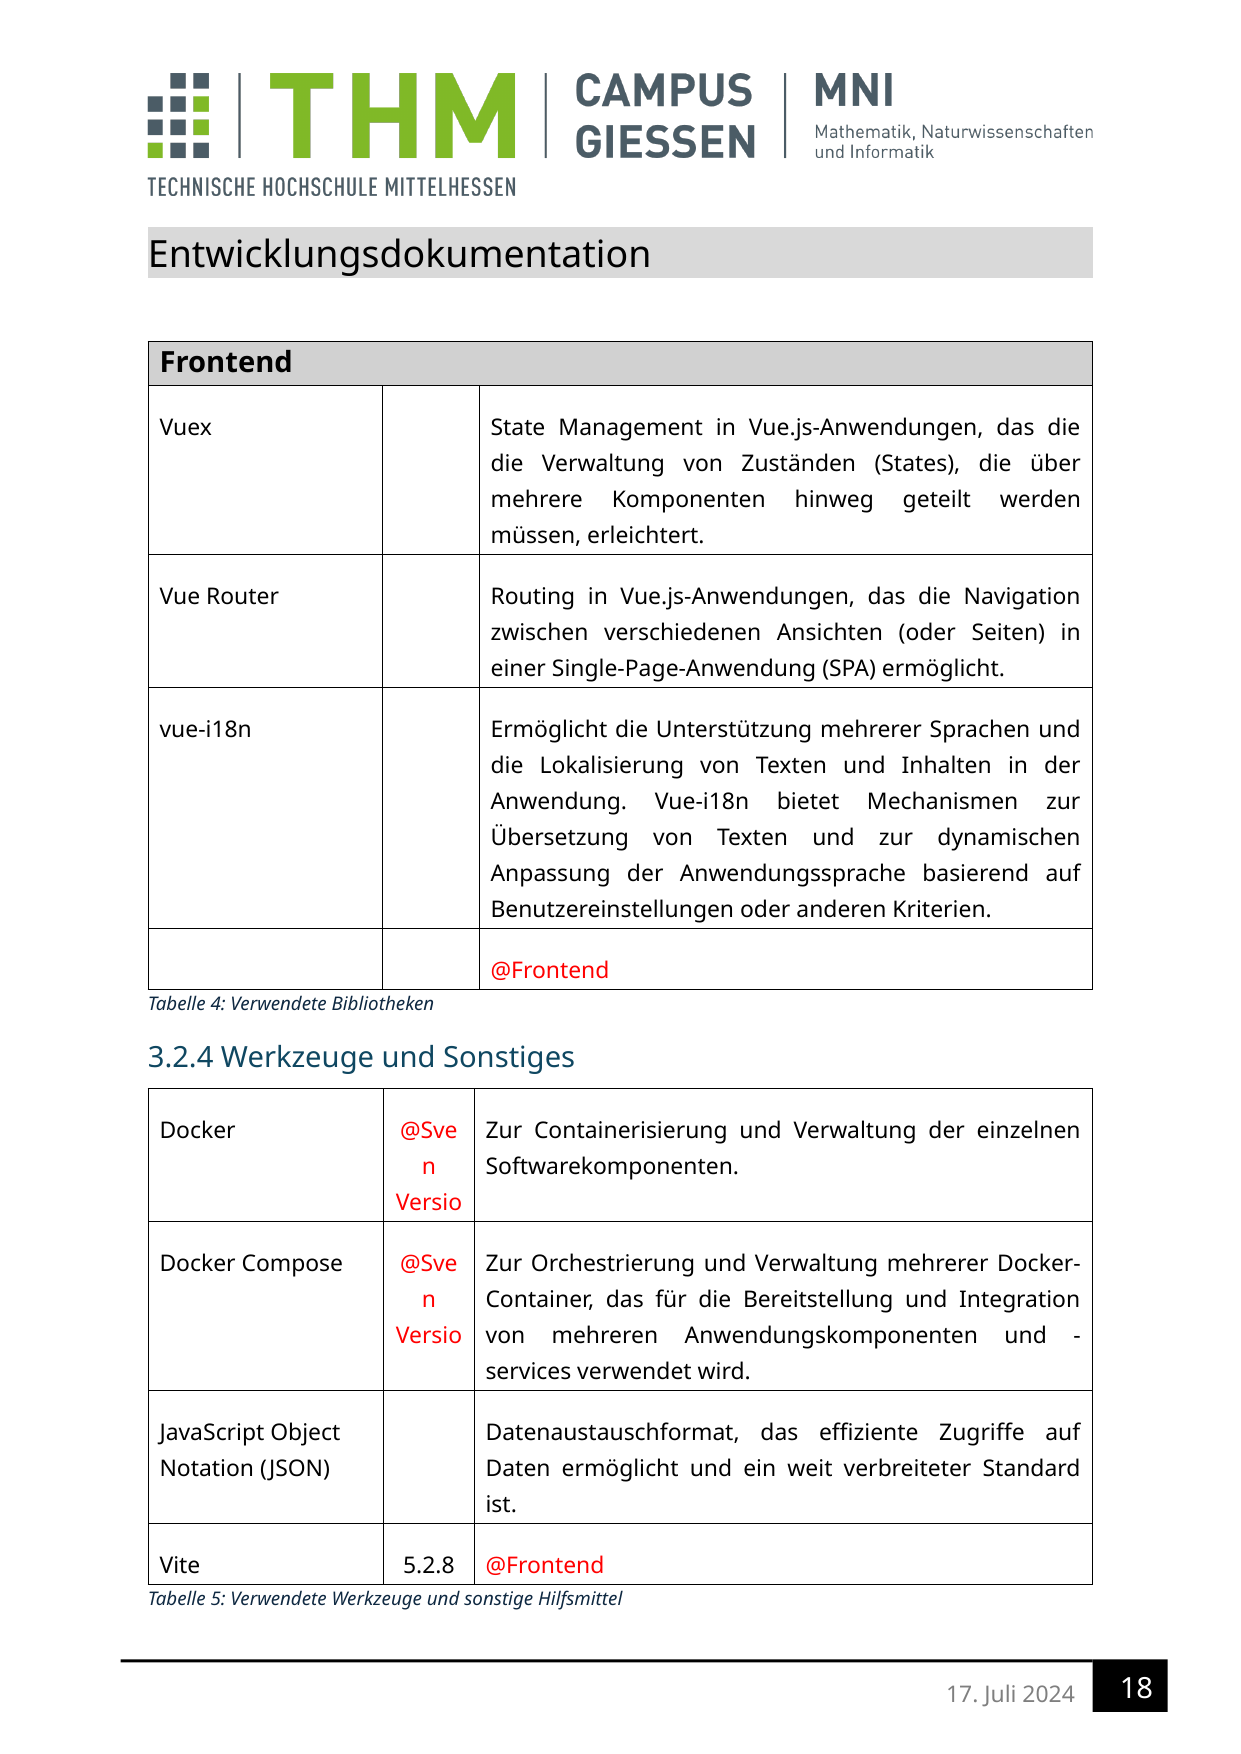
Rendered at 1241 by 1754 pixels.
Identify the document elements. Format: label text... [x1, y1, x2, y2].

table_cell State Management in Vue.js-Anwendungen, das die die Verwaltung von Zuständen (States), die über mehrere Komponenten hinweg geteilt werden müssen, erleichtert. [480, 386, 1092, 554]
table_cell Datenaustauschformat, das effiziente Zugriffe auf Daten ermöglicht und ein weit verbreiteter Standard ist. [475, 1391, 1092, 1523]
table_cell Zur Orchestrierung und Verwaltung mehrerer Docker-Container, das für die Bereitstellung und Integration von mehreren Anwendungskomponenten und -services verwendet wird. [475, 1222, 1092, 1390]
table_cell [384, 1391, 474, 1523]
text Tabelle 4: Verwendete Bibliotheken [148, 990, 1093, 1016]
table_cell Routing in Vue.js-Anwendungen, das die Navigation zwischen verschiedenen Ansichten (oder Seiten) in einer Single-Page-Anwendung (SPA) ermöglicht. [480, 555, 1092, 687]
table_cell [383, 386, 479, 554]
table_cell [383, 688, 479, 928]
table_cell 5.2.8 [384, 1524, 474, 1584]
table_header Zur Containerisierung und Verwaltung der einzelnen Softwarekomponenten. [475, 1089, 1092, 1221]
table_cell JavaScript Object Notation (JSON) [149, 1391, 383, 1523]
table_cell [383, 929, 479, 989]
table_cell [383, 555, 479, 687]
table_cell [149, 929, 382, 989]
subtitle 3.2.4 Werkzeuge und Sonstiges [148, 1037, 1093, 1076]
table_cell @Sven Versio [384, 1222, 474, 1390]
table_cell Ermöglicht die Unterstützung mehrerer Sprachen und die Lokalisierung von Texten und Inhalten in der Anwendung. Vue-i18n bietet Mechanismen zur Übersetzung von Texten und zur dynamischen Anpassung der Anwendungssprache basierend auf Benutzereinstellungen oder anderen Kriterien. [480, 688, 1092, 928]
table_cell vue-i18n [149, 688, 382, 928]
table_cell Vue Router [149, 555, 382, 687]
table_cell Docker Compose [149, 1222, 383, 1390]
table_cell @Frontend [475, 1524, 1092, 1584]
table_header Docker [149, 1089, 383, 1221]
table_cell Frontend [149, 342, 1092, 385]
picture [147, 73, 1093, 196]
table_header @Sven Versio [384, 1089, 474, 1221]
text Tabelle 5: Verwendete Werkzeuge und sonstige Hilfsmittel [148, 1585, 1093, 1611]
table_cell Vite [149, 1524, 383, 1584]
table_cell Vuex [149, 386, 382, 554]
table_cell @Frontend [480, 929, 1092, 989]
